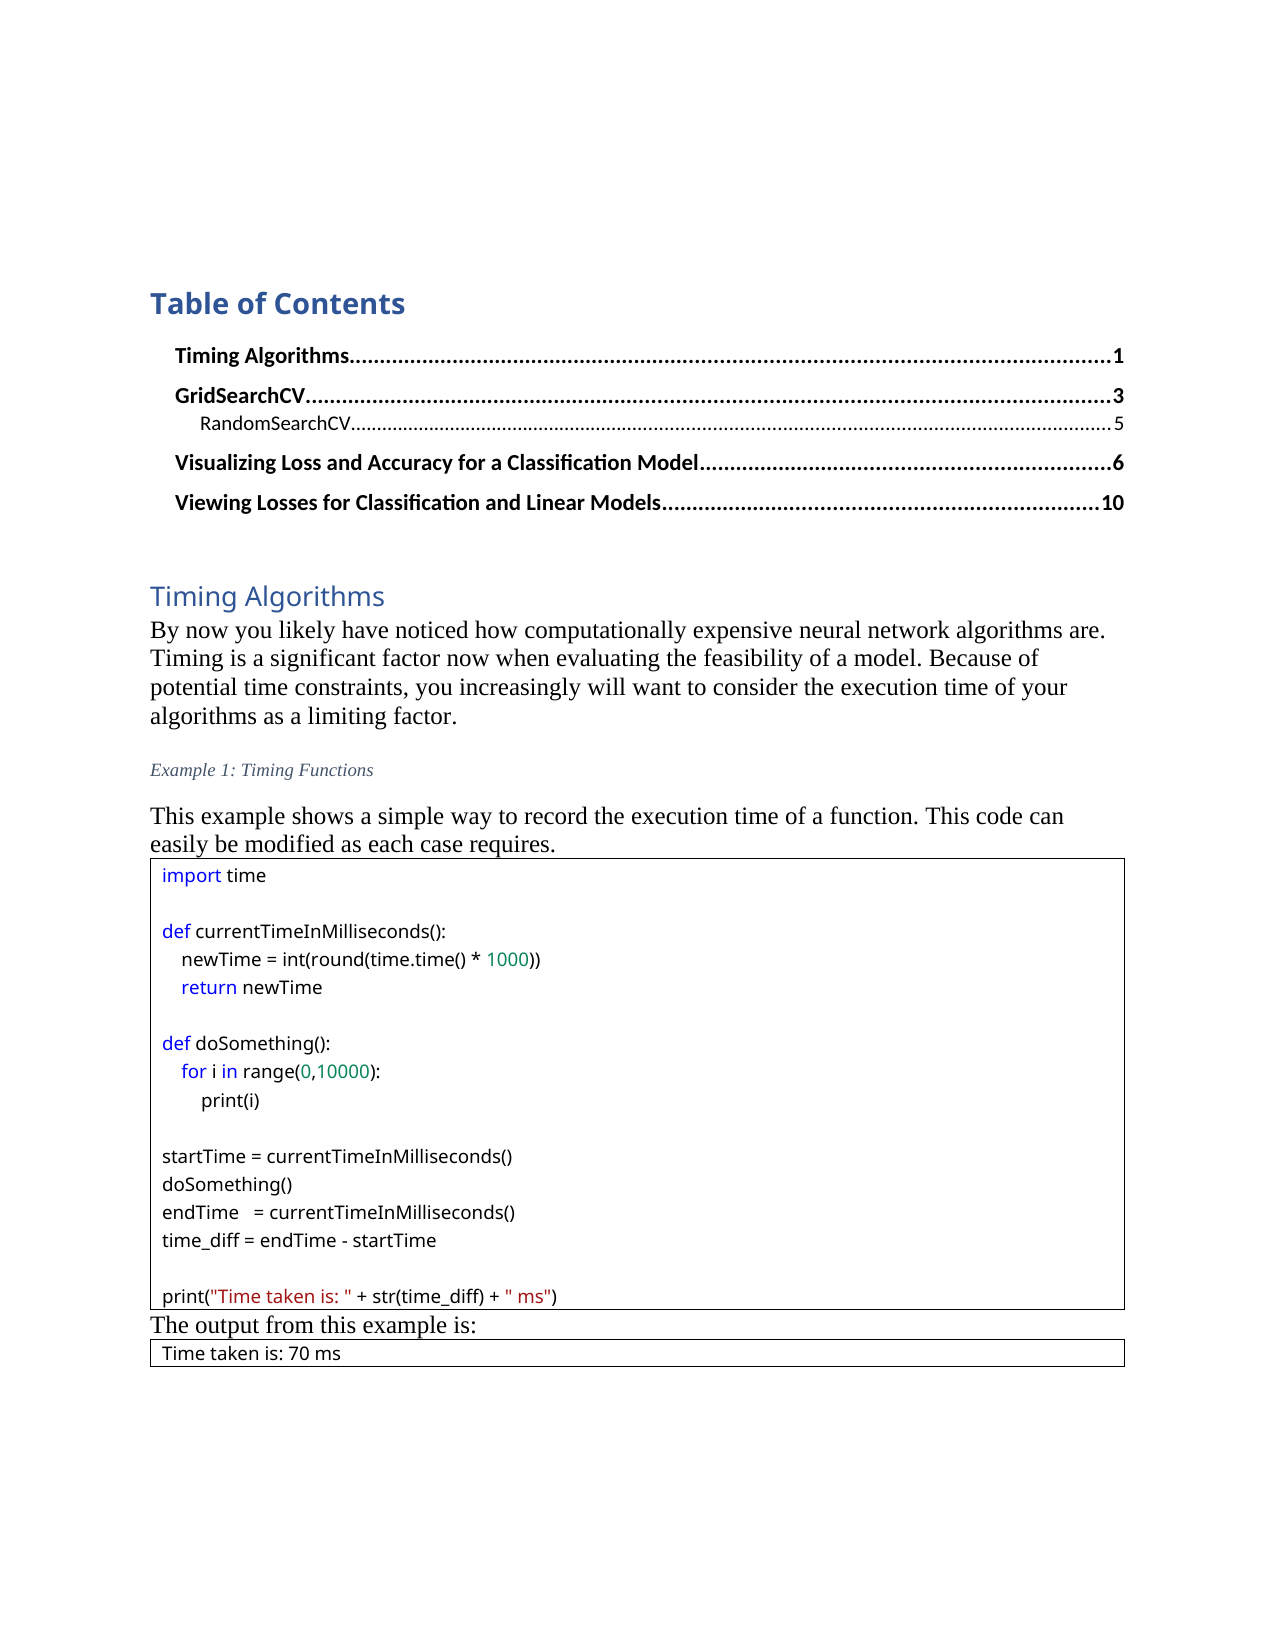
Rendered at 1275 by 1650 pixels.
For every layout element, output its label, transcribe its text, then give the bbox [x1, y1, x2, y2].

text The output from this example is: [150, 1310, 1125, 1339]
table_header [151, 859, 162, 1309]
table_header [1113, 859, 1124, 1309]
subtitle Timing Algorithms [150, 578, 1125, 615]
text By now you likely have noticed how computationally expensive neural network algorithms are. Timing is a significant factor now when evaluating the feasibility of a model. Because of potential time constraints, you increasingly will want to consider the execution time of your algorithms as a limiting factor. [150, 615, 1125, 730]
table_header Time taken is: 70 ms [151, 1340, 1124, 1366]
text This example shows a simple way to record the execution time of a function. This code can easily be modified as each case requires. [150, 801, 1125, 858]
